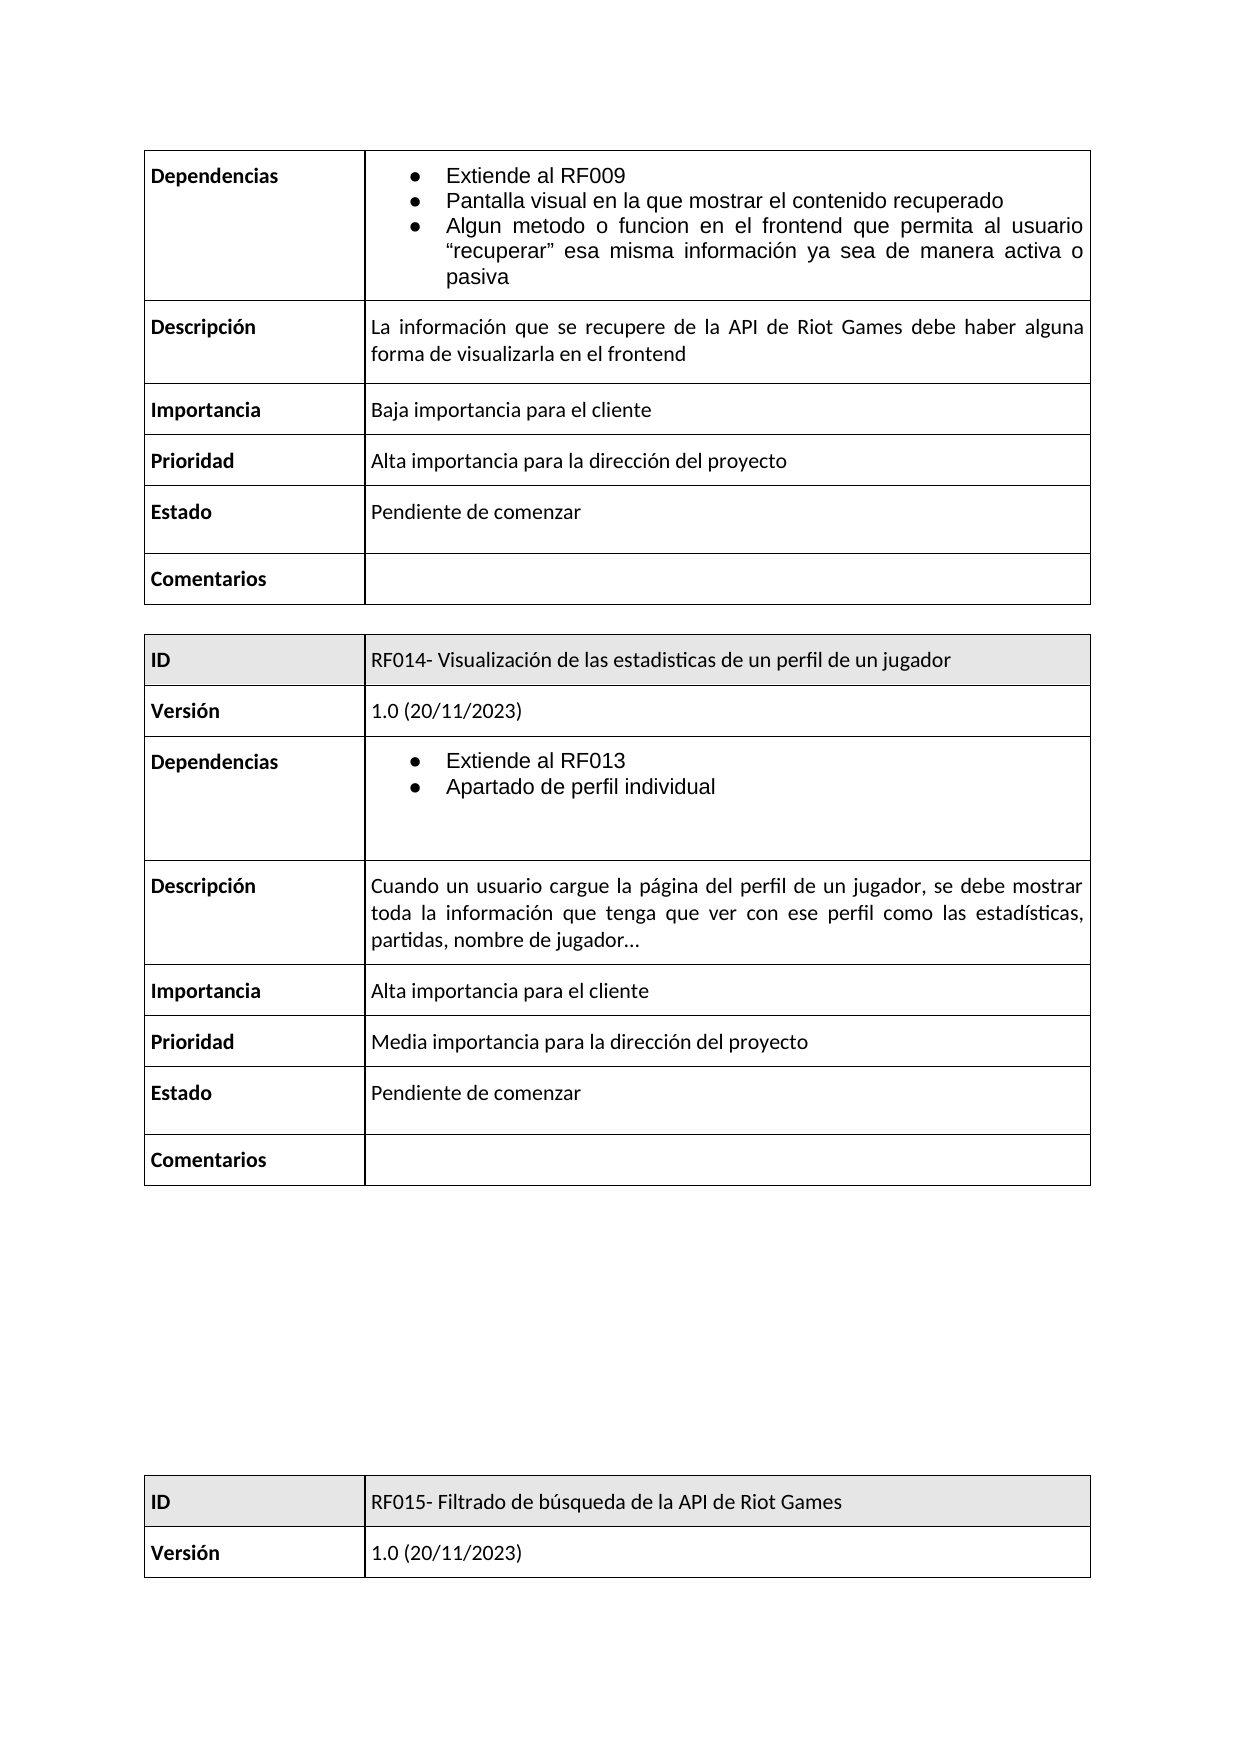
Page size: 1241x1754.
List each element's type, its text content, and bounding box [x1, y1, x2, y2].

table_cell Cuando un usuario cargue la página del perfil de un jugador, se debe mostrar toda la información que tenga que ver con ese perfil como las estadísticas, partidas, nombre de jugador… [366, 861, 1090, 964]
table_cell Prioridad [145, 435, 364, 485]
table_header ID [145, 635, 364, 684]
table_cell Pendiente de comenzar [366, 486, 1090, 552]
table_cell Versión [145, 686, 364, 736]
table_cell Extiende al RF013 Apartado de perfil individual [366, 737, 1090, 860]
table_cell La información que se recupere de la API de Riot Games debe haber alguna forma de visualizarla en el frontend [366, 301, 1090, 383]
table_cell Estado [145, 486, 364, 552]
table_cell [366, 1135, 1090, 1184]
table_cell Pendiente de comenzar [366, 1067, 1090, 1133]
table_cell Importancia [145, 384, 364, 434]
table_cell Alta importancia para el cliente [366, 965, 1090, 1015]
table_header RF015- Filtrado de búsqueda de la API de Riot Games [366, 1476, 1090, 1526]
table_header RF014- Visualización de las estadisticas de un perfil de un jugador [366, 635, 1090, 684]
table_cell Descripción [145, 861, 364, 964]
table_cell Dependencias [145, 151, 364, 300]
table_cell [366, 554, 1090, 603]
table_cell Extiende al RF009 Pantalla visual en la que mostrar el contenido recuperado Algun metodo o funcion en el frontend que permita al usuario “recuperar” esa misma información ya sea de manera activa o pasiva [366, 151, 1090, 300]
table_cell Baja importancia para el cliente [366, 384, 1090, 434]
table_cell Versión [145, 1527, 364, 1577]
table_cell Prioridad [145, 1016, 364, 1066]
table_cell Dependencias [145, 737, 364, 860]
table_cell Descripción [145, 301, 364, 383]
table_header ID [145, 1476, 364, 1526]
table_cell Comentarios [145, 1135, 364, 1184]
table_cell 1.0 (20/11/2023) [366, 1527, 1090, 1577]
table_cell Estado [145, 1067, 364, 1133]
table_cell 1.0 (20/11/2023) [366, 686, 1090, 736]
table_cell Media importancia para la dirección del proyecto [366, 1016, 1090, 1066]
table_cell Comentarios [145, 554, 364, 603]
table_cell Importancia [145, 965, 364, 1015]
table_cell Alta importancia para la dirección del proyecto [366, 435, 1090, 485]
